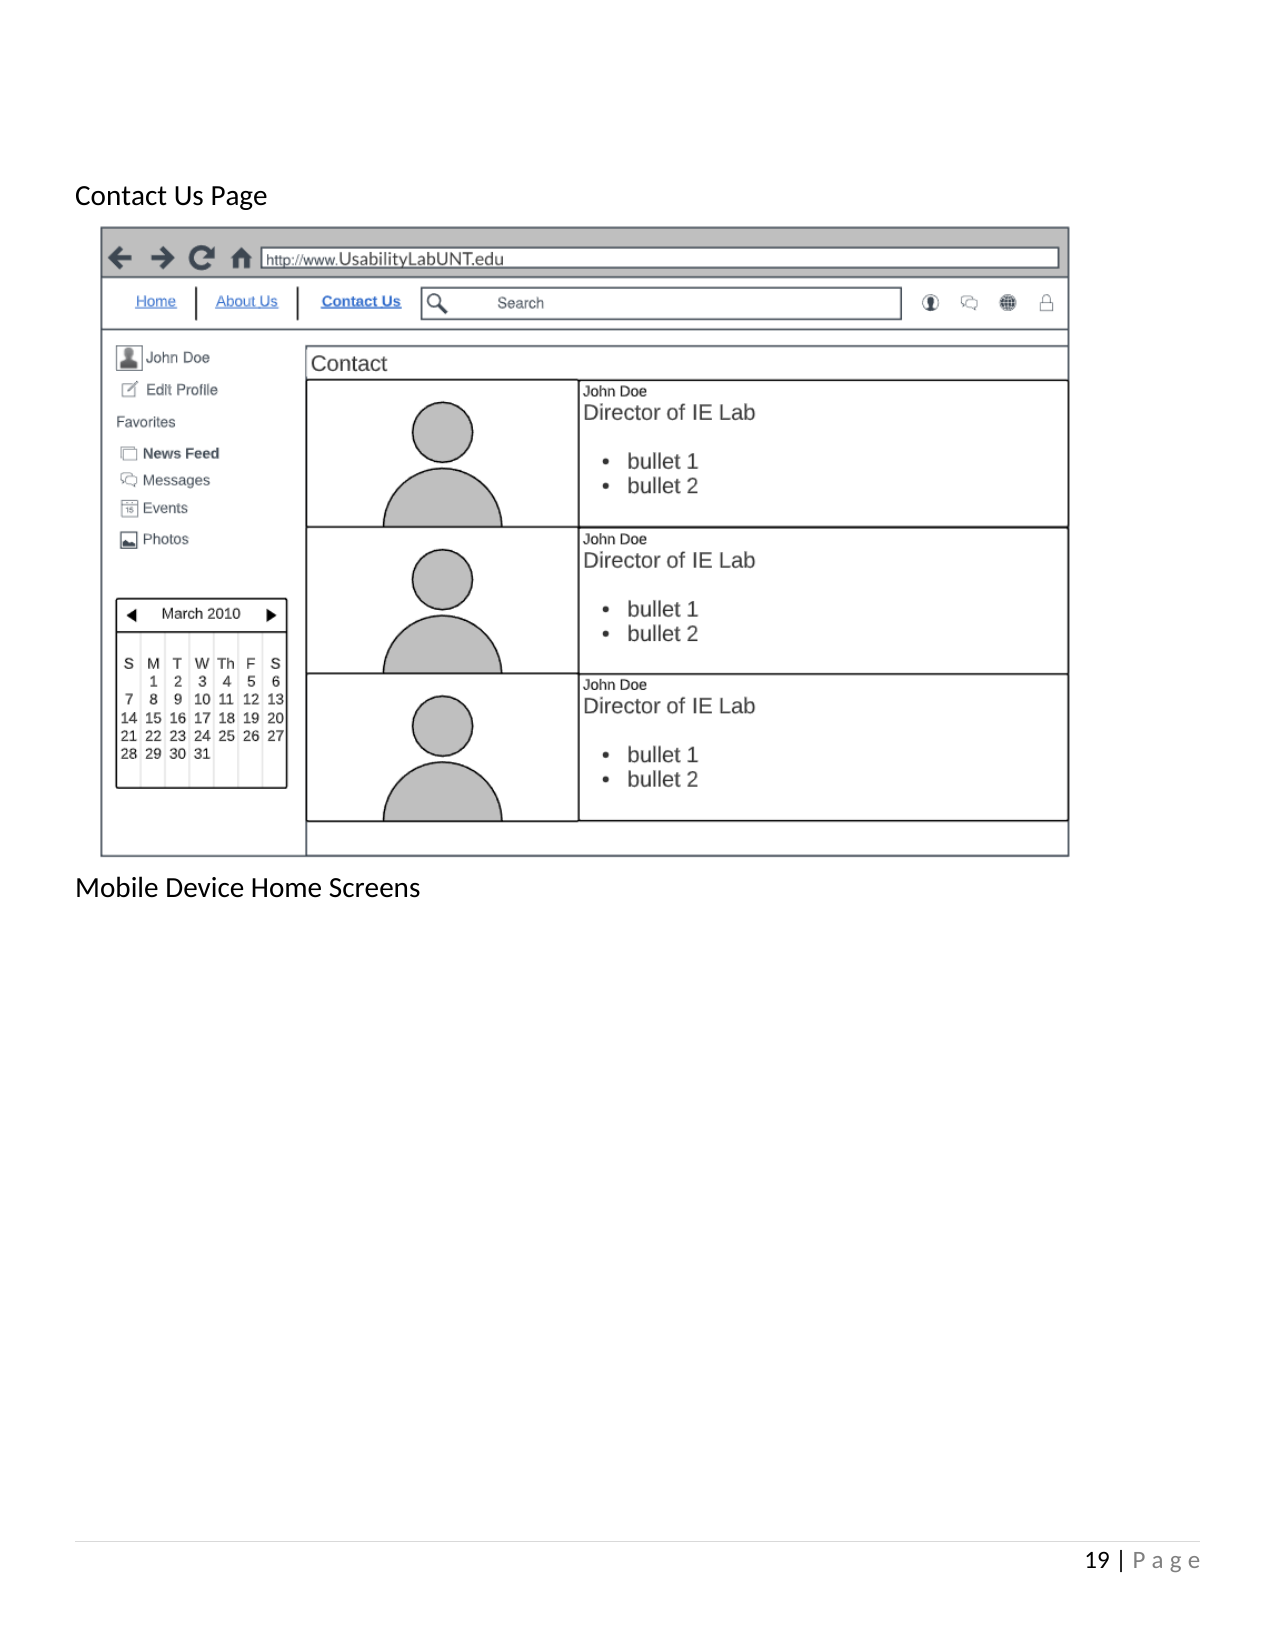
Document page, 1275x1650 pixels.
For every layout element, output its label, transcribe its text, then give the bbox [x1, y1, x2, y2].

text Mobile Device Home Screens [75, 869, 1200, 904]
text Contact Us Page [75, 177, 1200, 212]
picture [75, 212, 1091, 869]
